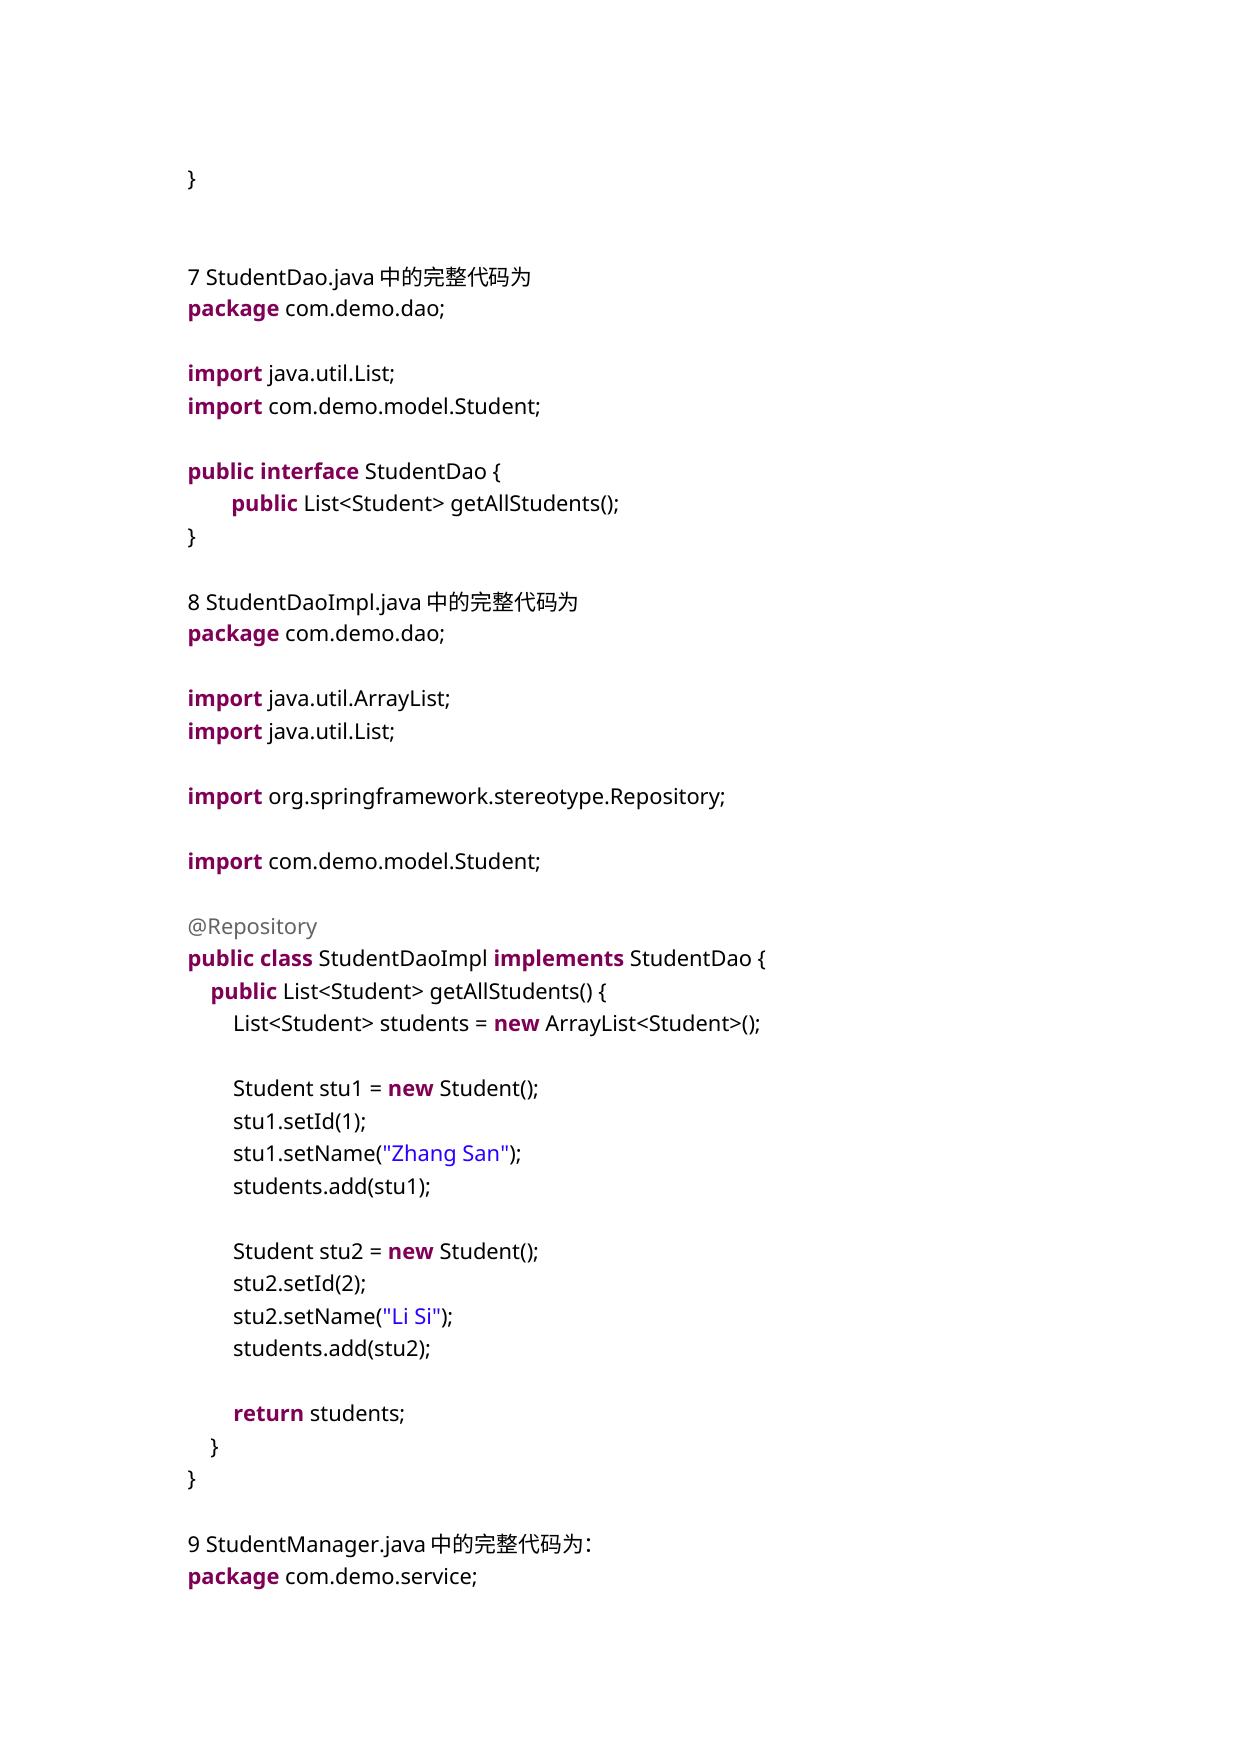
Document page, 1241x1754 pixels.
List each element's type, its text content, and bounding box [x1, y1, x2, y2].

text import com.demo.model.Student; [187, 389, 1053, 422]
text } [187, 162, 1053, 194]
text } [187, 519, 1053, 552]
text import org.springframework.stereotype.Repository; [187, 779, 1053, 812]
text 8 StudentDaoImpl.java中的完整代码为 [187, 584, 1053, 617]
text Student stu1 = new Student(); [187, 1072, 1053, 1104]
text package com.demo.dao; [187, 292, 1053, 324]
text stu2.setId(2); [187, 1267, 1053, 1299]
text package com.demo.service; [187, 1559, 1053, 1592]
text 7 StudentDao.java中的完整代码为 [187, 259, 1053, 292]
text public List<Student> getAllStudents() { [187, 974, 1053, 1007]
text } [187, 1429, 1053, 1462]
text public interface StudentDao { [187, 454, 1053, 487]
text package com.demo.dao; [187, 617, 1053, 649]
text import com.demo.model.Student; [187, 844, 1053, 877]
text public class StudentDaoImpl implements StudentDao { [187, 942, 1053, 974]
text 9 StudentManager.java中的完整代码为： [187, 1527, 1053, 1559]
text students.add(stu2); [187, 1332, 1053, 1364]
text import java.util.List; [187, 357, 1053, 389]
text students.add(stu1); [187, 1169, 1053, 1202]
text Student stu2 = new Student(); [187, 1234, 1053, 1267]
text import java.util.ArrayList; [187, 682, 1053, 714]
text @Repository [187, 909, 1053, 942]
text stu2.setName("Li Si"); [187, 1299, 1053, 1332]
text return students; [187, 1397, 1053, 1429]
text stu1.setName("Zhang San"); [187, 1137, 1053, 1169]
text stu1.setId(1); [187, 1104, 1053, 1137]
text public List<Student> getAllStudents(); [187, 487, 1053, 519]
text List<Student> students = new ArrayList<Student>(); [187, 1007, 1053, 1039]
text import java.util.List; [187, 714, 1053, 747]
text } [187, 1462, 1053, 1494]
